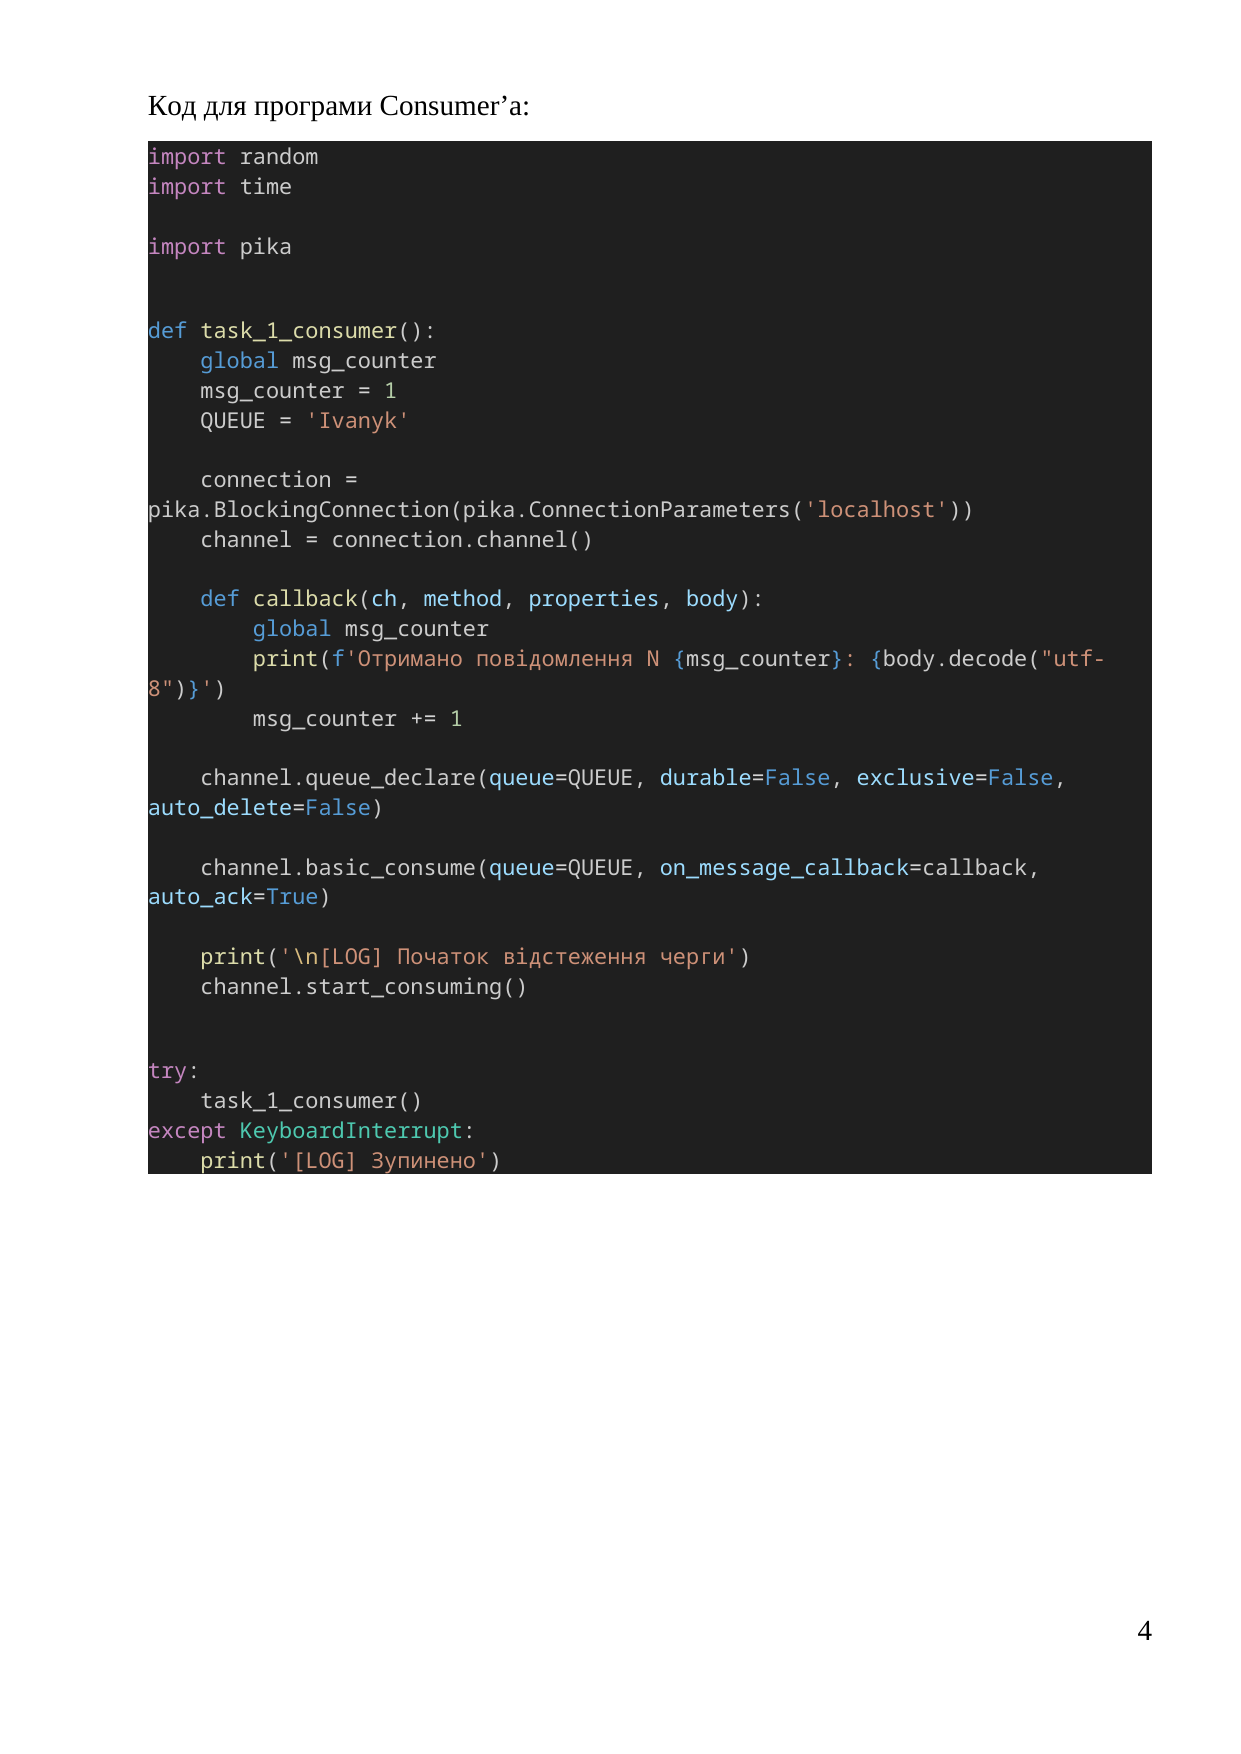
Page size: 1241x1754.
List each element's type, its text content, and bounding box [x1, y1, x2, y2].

text QUEUE = 'Ivanyk' [148, 405, 1152, 434]
text def callback(ch, method, properties, body): [148, 583, 1152, 613]
text import pika [148, 231, 1152, 261]
text channel.queue_declare(queue=QUEUE, durable=False, exclusive=False, auto_delete=False) [148, 762, 1152, 822]
text msg_counter += 1 [148, 703, 1152, 732]
text except KeyboardInterrupt: [148, 1115, 1152, 1145]
text connection = pika.BlockingConnection(pika.ConnectionParameters('localhost')) [148, 464, 1152, 524]
text channel.basic_consume(queue=QUEUE, on_message_callback=callback, auto_ack=True) [148, 852, 1152, 911]
text Код для програми Consumer’а: [148, 88, 1152, 122]
text print(f'Отримано повідомлення N {msg_counter}: {body.decode("utf-8")}') [148, 643, 1152, 703]
text channel.start_consuming() [148, 971, 1152, 1001]
text channel = connection.channel() [148, 524, 1152, 554]
text def task_1_consumer(): [148, 315, 1152, 345]
text print('\n[LOG] Початок відстеження черги') [148, 941, 1152, 971]
text msg_counter = 1 [148, 375, 1152, 405]
text global msg_counter [148, 345, 1152, 375]
text global msg_counter [148, 613, 1152, 643]
text print('[LOG] Зупинено') [148, 1145, 1152, 1174]
text import time [148, 171, 1152, 201]
text import random [148, 141, 1152, 171]
text task_1_consumer() [148, 1085, 1152, 1115]
text try: [148, 1055, 1152, 1085]
